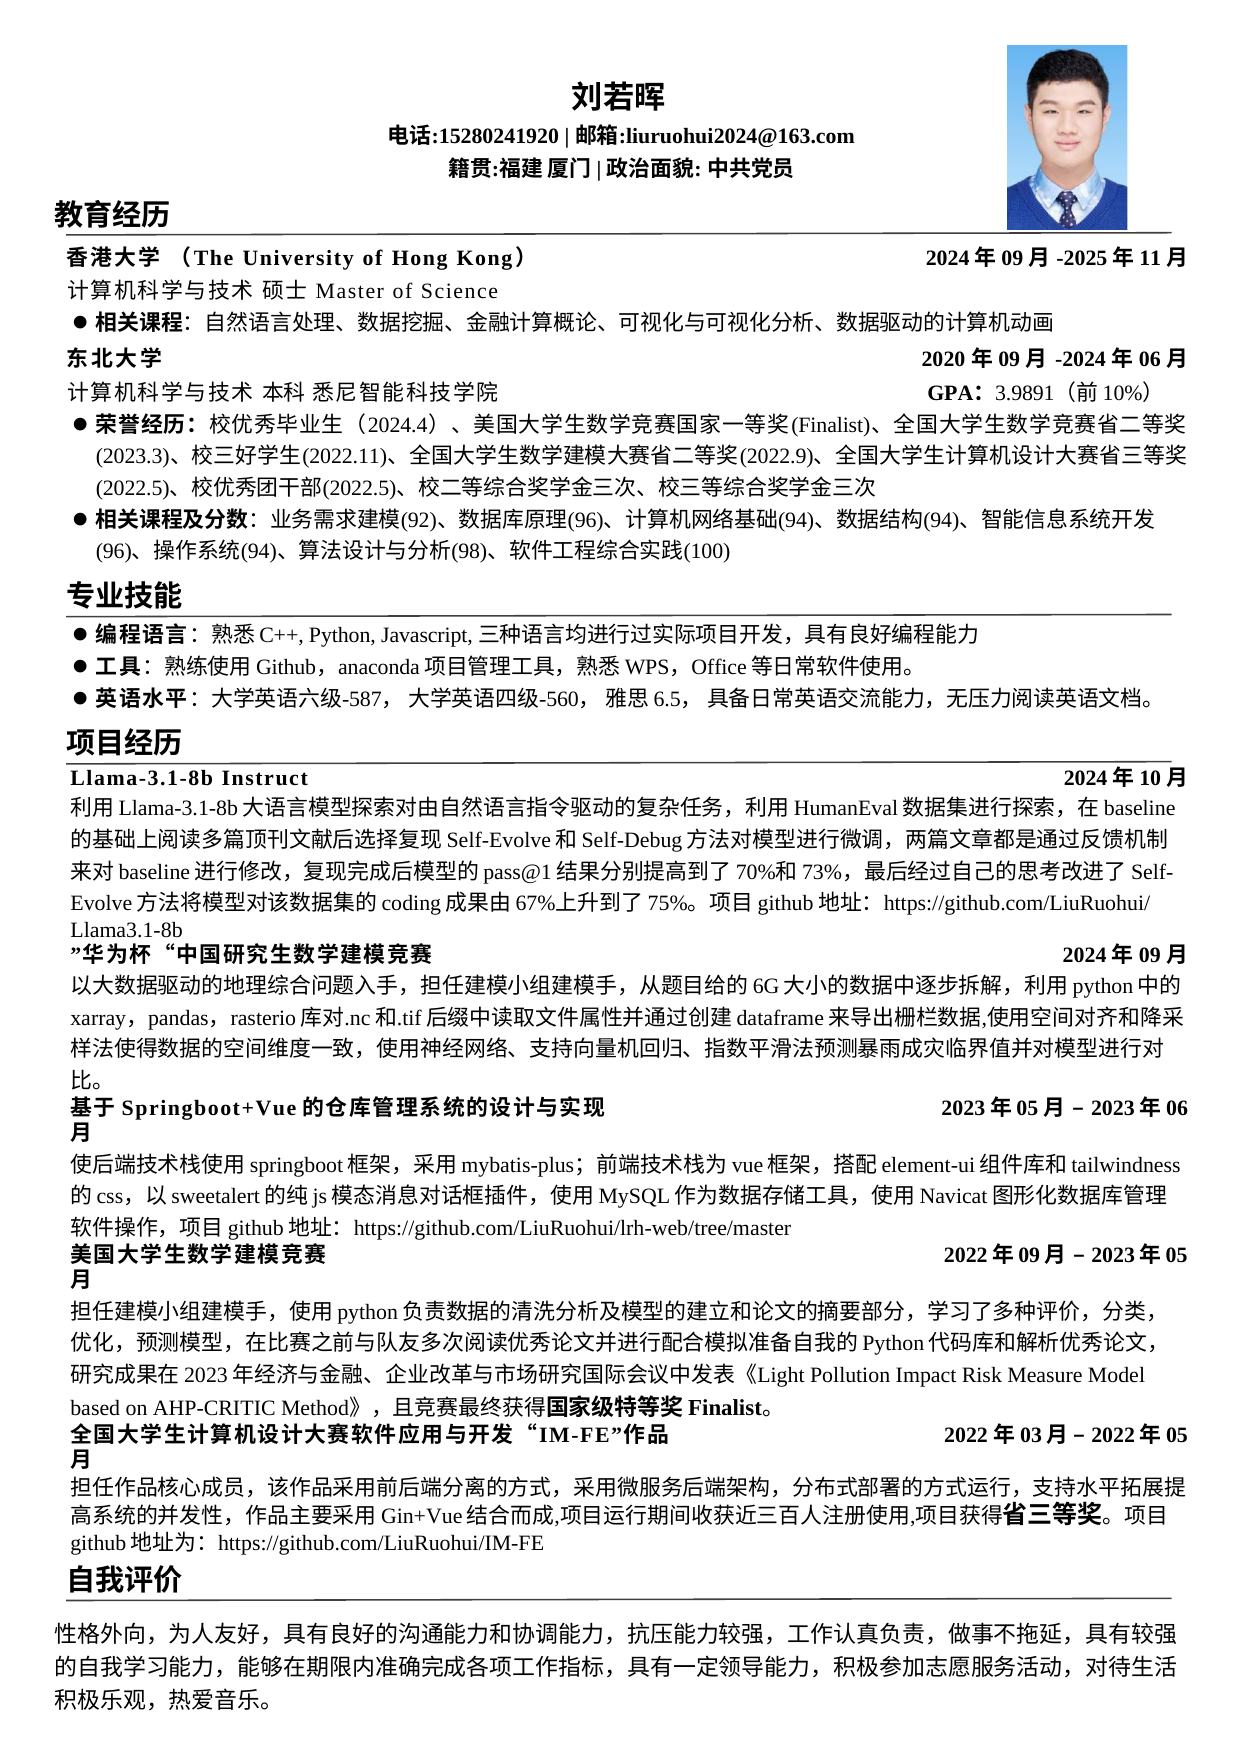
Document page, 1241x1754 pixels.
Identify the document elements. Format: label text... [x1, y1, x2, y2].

subtitle 自我评价 [66, 1557, 1188, 1599]
list 编程语言：熟悉C++, Python, Javascript, 三种语言均进行过实际项目开发，具有良好编程能力 [72, 617, 1188, 649]
text 担任作品核心成员，该作品采用前后端分离的方式，采用微服务后端架构，分布式部署的方式运行，支持水平拓展提高系统的并发性，作品主要采用Gin+Vue结合而成,项目运行期间收获近三百人注册使用,项目获得省三等奖。项目github地址为：https://github.com/LiuRuohui/IM-FE [70, 1474, 1188, 1557]
text ”华为杯“中国研究生数学建模竞赛 2024年09月 [70, 942, 1188, 968]
text 刘若晖 [366, 72, 871, 118]
list 荣誉经历：校优秀毕业生（2024.4）、美国大学生数学竞赛国家一等奖(Finalist)、全国大学生数学竞赛省二等奖(2023.3)、校三好学生(2022.11)、全国大学生数学建模大赛省二等奖(2022.9)、全国大学生计算机设计大赛省三等奖(2022.5)、校优秀团干部(2022.5)、校二等综合奖学金三次、校三等综合奖学金三次 [72, 407, 1188, 502]
picture [1007, 45, 1128, 118]
text 担任建模小组建模手，使用python负责数据的清洗分析及模型的建立和论文的摘要部分，学习了多种评价，分类，优化，预测模型，在比赛之前与队友多次阅读优秀论文并进行配合模拟准备自我的Python代码库和解析优秀论文，研究成果在2023年经济与金融、企业改革与市场研究国际会议中发表《Light Pollution Impact Risk Measure Model based on AHP-CRITIC Method》，且竞赛最终获得国家级特等奖Finalist。 [70, 1294, 1188, 1422]
text Llama-3.1-8b Instruct 2024年10月 [70, 764, 1188, 790]
picture [1007, 183, 1128, 191]
list 相关课程：自然语言处理、数据挖掘、金融计算概论、可视化与可视化分析、数据驱动的计算机动画 [72, 305, 1188, 337]
list 工具：熟练使用Github，anaconda项目管理工具，熟悉WPS，Office等日常软件使用。 [72, 649, 1188, 681]
text 计算机科学与技术 本科 悉尼智能科技学院 GPA：3.9891（前10%） [67, 373, 1188, 407]
subtitle 项目经历 [66, 720, 1188, 762]
text 东北大学 2020年09月 -2024年06月 [66, 340, 1188, 373]
subtitle 教育经历 [54, 191, 1188, 233]
subtitle 专业技能 [66, 573, 1188, 615]
list 相关课程及分数：业务需求建模(92)、数据库原理(96)、计算机网络基础(94)、数据结构(94)、智能信息系统开发(96)、操作系统(94)、算法设计与分析(98)、软件工程综合实践(100) [72, 502, 1188, 565]
text 基于Springboot+Vue的仓库管理系统的设计与实现 2023年05月 – 2023年06月 [70, 1095, 1188, 1147]
list 英语水平：大学英语六级-587， 大学英语四级-560， 雅思6.5， 具备日常英语交流能力，无压力阅读英语文档。 [72, 681, 1188, 712]
text 美国大学生数学建模竞赛 2022年09月 – 2023年05月 [70, 1242, 1188, 1294]
text 计算机科学与技术 硕士 Master of Science [67, 272, 1188, 305]
text 以大数据驱动的地理综合问题入手，担任建模小组建模手，从题目给的6G大小的数据中逐步拆解，利用python中的xarray，pandas，rasterio库对.nc和.tif后缀中读取文件属性并通过创建dataframe来导出栅栏数据,使用空间对齐和降采样法使得数据的空间维度一致，使用神经网络、支持向量机回归、指数平滑法预测暴雨成灾临界值并对模型进行对比。 [70, 968, 1188, 1095]
text 使后端技术栈使用springboot框架，采用mybatis-plus；前端技术栈为vue框架，搭配element-ui组件库和tailwindness的css，以sweetalert的纯js模态消息对话框插件，使用MySQL作为数据存储工具，使用Navicat图形化数据库管理软件操作，项目github地址：https://github.com/LiuRuohui/lrh-web/tree/master [70, 1147, 1188, 1242]
text 香港大学 （The University of Hong Kong） 2024年09月 -2025年11月 [66, 239, 1188, 272]
text 籍贯:福建 厦门 | 政治面貌: 中共党员 [54, 150, 1188, 183]
text 全国大学生计算机设计大赛软件应用与开发“IM-FE”作品 2022年03月 – 2022年05月 [70, 1422, 1188, 1474]
text 利用Llama-3.1-8b大语言模型探索对由自然语言指令驱动的复杂任务，利用HumanEval数据集进行探索，在baseline的基础上阅读多篇顶刊文献后选择复现Self-Evolve和Self-Debug方法对模型进行微调，两篇文章都是通过反馈机制来对baseline进行修改，复现完成后模型的pass@1结果分别提高到了70%和73%，最后经过自己的思考改进了Self-Evolve方法将模型对该数据集的coding成果由67%上升到了75%。项目github地址：https://github.com/LiuRuohui/Llama3.1-8b [70, 790, 1188, 942]
text 性格外向，为人友好，具有良好的沟通能力和协调能力，抗压能力较强，工作认真负责，做事不拖延，具有较强的自我学习能力，能够在期限内准确完成各项工作指标，具有一定领导能力，积极参加志愿服务活动，对待生活积极乐观，热爱音乐。 [54, 1616, 1188, 1715]
text 电话:15280241920 | 邮箱:liuruohui2024@163.com [54, 118, 1188, 150]
